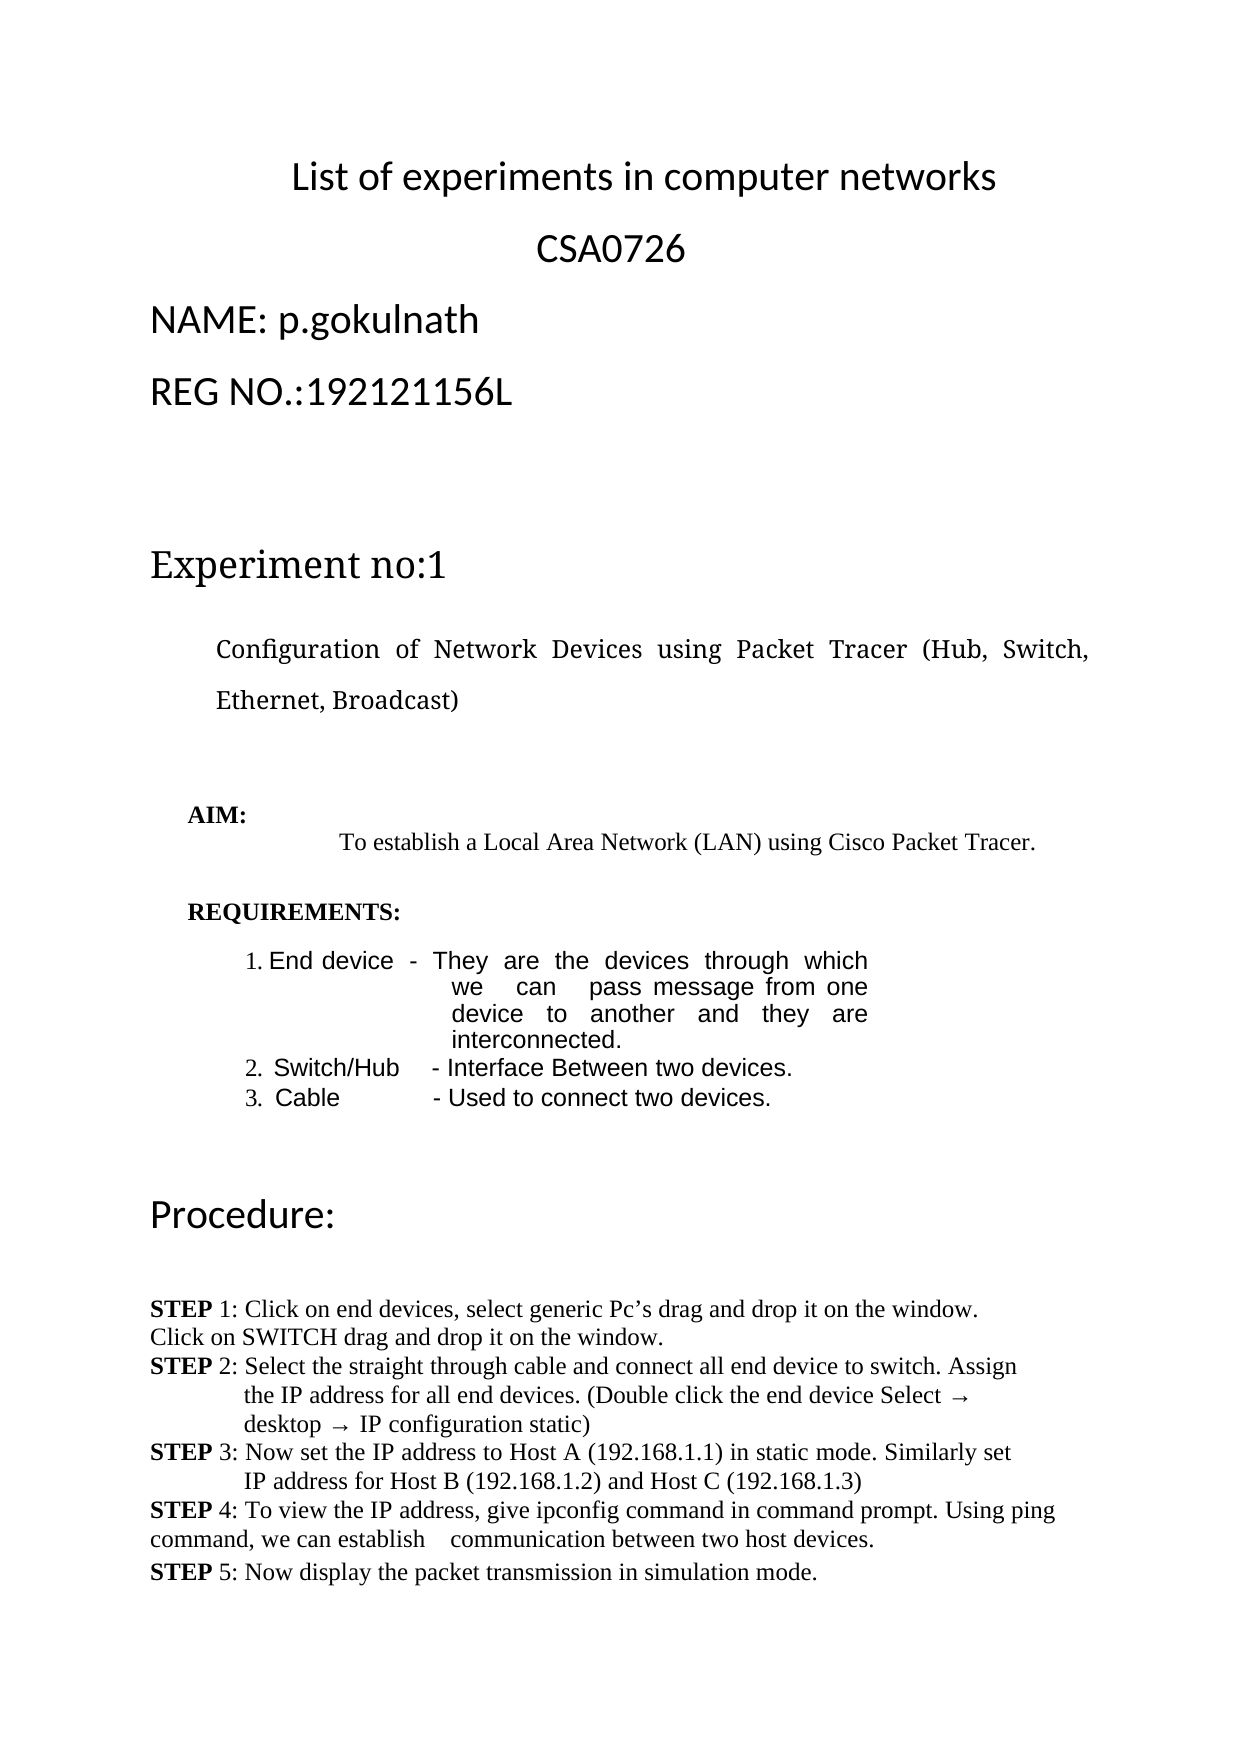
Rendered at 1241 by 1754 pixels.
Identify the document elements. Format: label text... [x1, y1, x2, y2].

text the IP address for all end devices. (Double click the end device Select → [150, 1380, 1090, 1409]
text STEP 3: Now set the IP address to Host A (192.168.1.1) in static mode. Similarly set [150, 1437, 1090, 1466]
text STEP 4: To view the IP address, give ipconfig command in command prompt. Using ping command, we can establish communication between two host devices. [150, 1495, 1090, 1552]
list Cable - Used to connect two devices. [245, 1083, 1090, 1111]
text STEP 1: Click on end devices, select generic Pc’s drag and drop it on the window. Click on SWITCH drag and drop it on the window. [150, 1294, 1090, 1351]
text STEP 5: Now display the packet transmission in simulation mode. [150, 1557, 1090, 1586]
list Switch/Hub - Interface Between two devices. [245, 1053, 1090, 1082]
text Procedure: [150, 1188, 1090, 1239]
list End device - They are the devices through which we can pass message from one device to another and they are interconnected. [245, 948, 868, 1053]
text CSA0726 [150, 222, 1090, 272]
text REG NO.:192121156L [150, 365, 1090, 416]
subtitle REQUIREMENTS: [150, 897, 1090, 926]
list Configuration of Network Devices using Packet Tracer (Hub, Switch, Ethernet, Broadcast) [216, 632, 1090, 717]
text desktop → IP configuration static) [150, 1409, 1090, 1437]
text STEP 2: Select the straight through cable and connect all end device to switch. Assign [150, 1351, 1090, 1380]
text IP address for Host B (192.168.1.2) and Host C (192.168.1.3) [150, 1466, 1090, 1495]
text Experiment no:1 [150, 538, 1090, 589]
text To establish a Local Area Network (LAN) using Cisco Packet Tracer. [339, 829, 1090, 855]
text List of experiments in computer networks [150, 150, 1090, 201]
subtitle AIM: [150, 802, 1090, 829]
text NAME: p.gokulnath [150, 293, 1090, 344]
